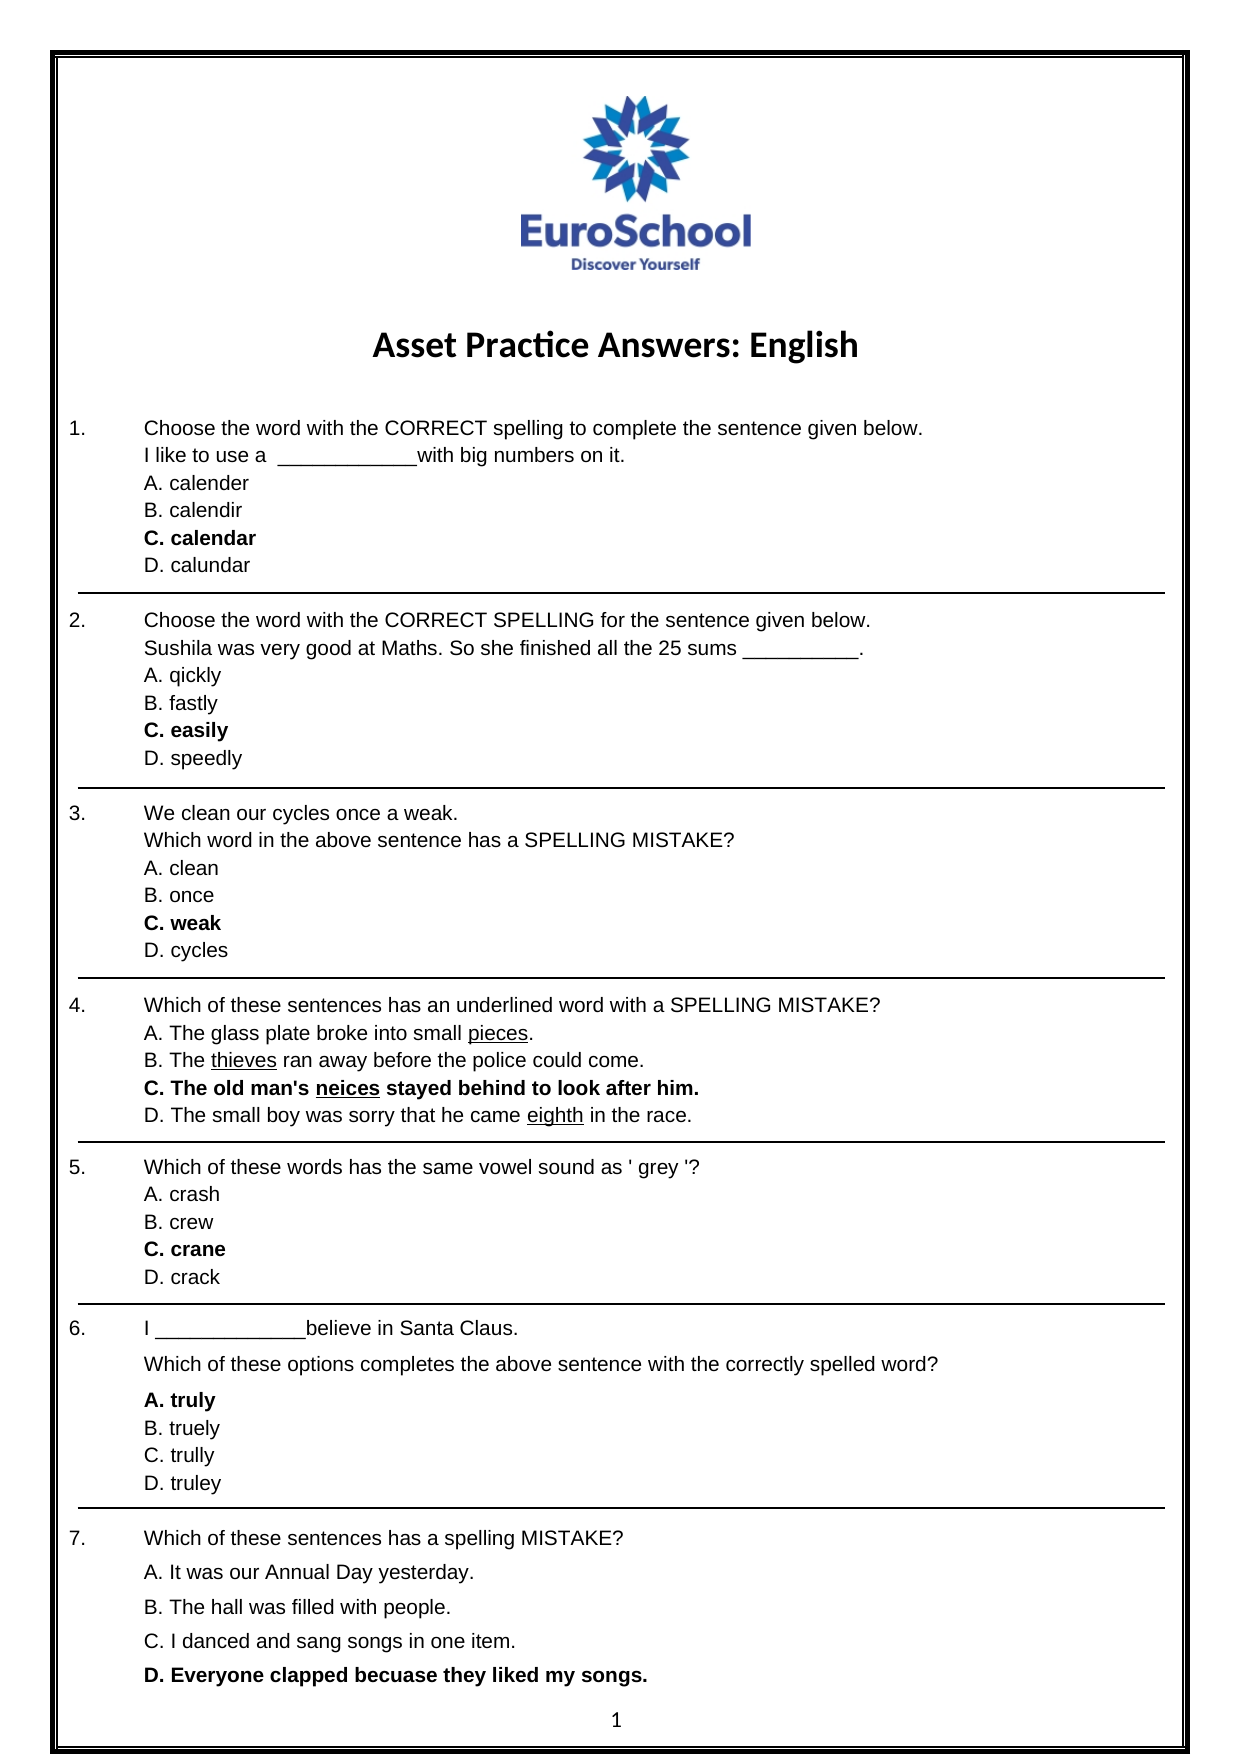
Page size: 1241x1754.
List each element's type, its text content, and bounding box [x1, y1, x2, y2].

text A. truly [69, 1388, 1165, 1412]
text Asset Practice Answers: English [69, 338, 1163, 363]
text C. calendar [69, 526, 1165, 549]
text A. calender [69, 471, 1165, 494]
text 5. Which of these words has the same vowel sound as ' grey '? [69, 1154, 1165, 1178]
text Which word in the above sentence has a SPELLING MISTAKE? [69, 828, 1165, 852]
text D. Everyone clapped becuase they liked my songs. [69, 1663, 1165, 1687]
text C. The old man's neices stayed behind to look after him. [69, 1076, 1165, 1099]
text 6. I _____________believe in Santa Claus. [69, 1316, 1165, 1340]
text D. The small boy was sorry that he came eighth in the race. [69, 1103, 1165, 1127]
text B. calendir [69, 498, 1165, 522]
text B. fastly [69, 691, 1165, 714]
text B. truely [69, 1415, 1165, 1439]
text C. crane [69, 1237, 1165, 1261]
picture [521, 96, 751, 270]
text A. clean [69, 856, 1165, 879]
text C. trully [69, 1443, 1165, 1467]
text A. crash [69, 1182, 1165, 1206]
text 7. Which of these sentences has a spelling MISTAKE? [69, 1526, 1165, 1550]
text A. It was our Annual Day yesterday. [69, 1560, 1165, 1584]
text 4. Which of these sentences has an underlined word with a SPELLING MISTAKE? [69, 993, 1165, 1017]
text B. once [69, 883, 1165, 907]
text Sushila was very good at Maths. So she finished all the 25 sums __________. [69, 636, 1165, 659]
text D. speedly [69, 746, 1165, 769]
text I like to use a ____________with big numbers on it. [69, 443, 1165, 467]
text B. The thieves ran away before the police could come. [69, 1048, 1165, 1072]
text D. truley [69, 1470, 1165, 1494]
text B. The hall was filled with people. [69, 1594, 1165, 1618]
text D. crack [69, 1264, 1165, 1288]
text A. The glass plate broke into small pieces. [69, 1021, 1165, 1044]
text A. qickly [144, 663, 1165, 687]
text C. easily [69, 718, 1165, 742]
text B. crew [69, 1209, 1165, 1233]
text C. I danced and sang songs in one item. [69, 1629, 1165, 1653]
text 1. Choose the word with the CORRECT spelling to complete the sentence given below. [69, 416, 1165, 439]
text C. weak [69, 911, 1165, 934]
text D. calundar [69, 553, 1165, 577]
text Which of these options completes the above sentence with the correctly spelled word? [69, 1352, 1165, 1376]
text 3. We clean our cycles once a weak. [69, 801, 1165, 824]
text 2. Choose the word with the CORRECT SPELLING for the sentence given below. [69, 608, 1165, 632]
text D. cycles [69, 938, 1165, 962]
